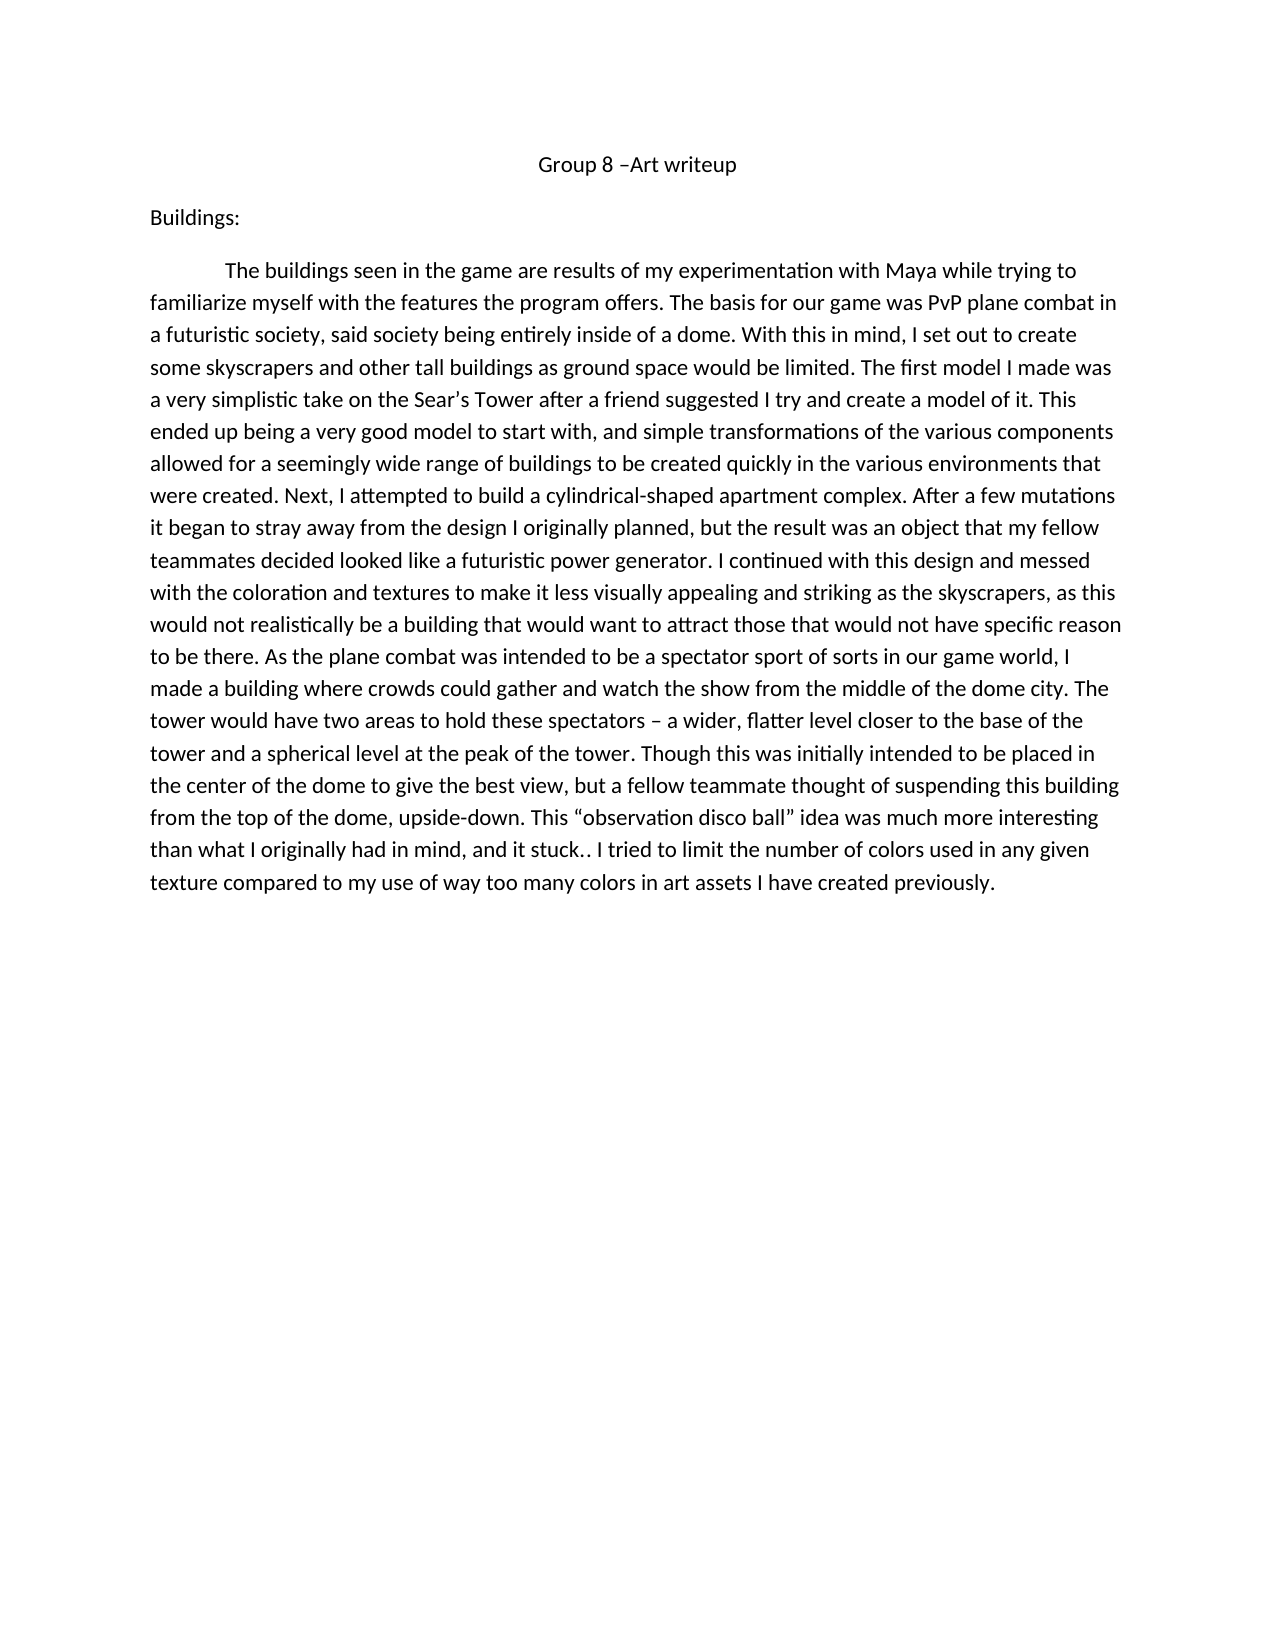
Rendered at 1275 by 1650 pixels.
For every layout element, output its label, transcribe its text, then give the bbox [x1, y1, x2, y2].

text Buildings: [150, 203, 1125, 231]
text Group 8 –Art writeup [150, 150, 1125, 178]
text The buildings seen in the game are results of my experimentation with Maya while trying to familiarize myself with the features the program offers. The basis for our game was PvP plane combat in a futuristic society, said society being entirely inside of a dome. With this in mind, I set out to create some skyscrapers and other tall buildings as ground space would be limited. The first model I made was a very simplistic take on the Sear’s Tower after a friend suggested I try and create a model of it. This ended up being a very good model to start with, and simple transformations of the various components allowed for a seemingly wide range of buildings to be created quickly in the various environments that were created. Next, I attempted to build a cylindrical-shaped apartment complex. After a few mutations it began to stray away from the design I originally planned, but the result was an object that my fellow teammates decided looked like a futuristic power generator. I continued with this design and messed with the coloration and textures to make it less visually appealing and striking as the skyscrapers, as this would not realistically be a building that would want to attract those that would not have specific reason to be there. As the plane combat was intended to be a spectator sport of sorts in our game world, I made a building where crowds could gather and watch the show from the middle of the dome city. The tower would have two areas to hold these spectators – a wider, flatter level closer to the base of the tower and a spherical level at the peak of the tower. Though this was initially intended to be placed in the center of the dome to give the best view, but a fellow teammate thought of suspending this building from the top of the dome, upside-down. This “observation disco ball” idea was much more interesting than what I originally had in mind, and it stuck.. I tried to limit the number of colors used in any given texture compared to my use of way too many colors in art assets I have created previously. [150, 256, 1125, 896]
